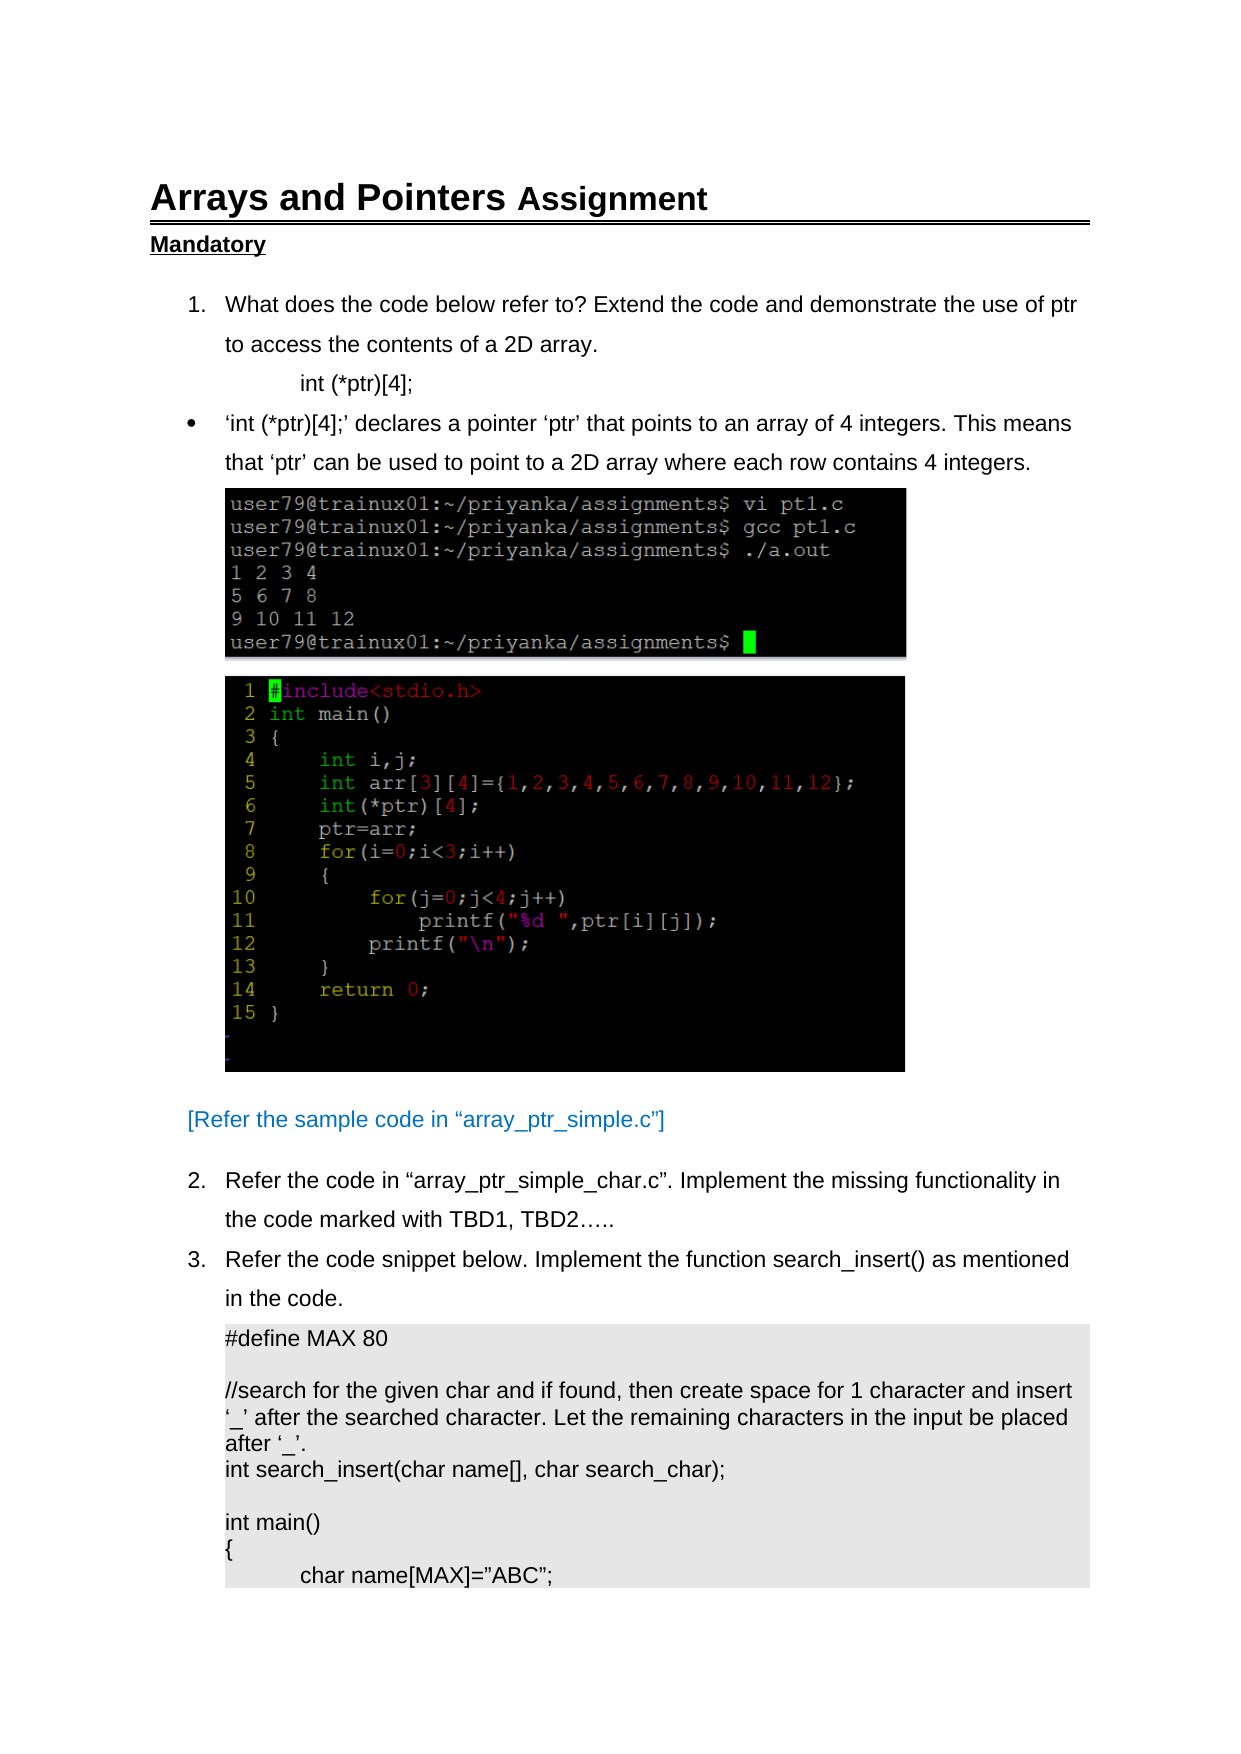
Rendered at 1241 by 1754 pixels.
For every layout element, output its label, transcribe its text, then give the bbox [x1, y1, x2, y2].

list ‘int (*ptr)[4];’ declares a pointer ‘ptr’ that points to an array of 4 integers. This means that ‘ptr’ can be used to point to a 2D array where each row contains 4 integers. [187, 410, 1090, 476]
list int main() [225, 1509, 1090, 1535]
list Refer the code in “array_ptr_simple_char.c”. Implement the missing functionality in the code marked with TBD1, TBD2….. [187, 1167, 1090, 1232]
list char name[MAX]=”ABC”; [225, 1562, 1090, 1588]
list { [225, 1535, 1090, 1562]
list #define MAX 80 [225, 1324, 1090, 1351]
list int search_insert(char name[], char search_char); [225, 1456, 1090, 1483]
subtitle Arrays and Pointers Assignment [150, 175, 1090, 220]
list Refer the code snippet below. Implement the function search_insert() as mentioned in the code. [187, 1246, 1090, 1311]
picture [225, 674, 906, 1072]
picture [225, 488, 907, 661]
list //search for the given char and if found, then create space for 1 character and insert ‘_’ after the searched character. Let the remaining characters in the input be placed after ‘_’. [225, 1377, 1090, 1456]
list int (*ptr)[4]; [225, 370, 1090, 397]
list What does the code below refer to? Extend the code and demonstrate the use of ptr to access the contents of a 2D array. [187, 291, 1090, 357]
text [Refer the sample code in “array_ptr_simple.c”] [150, 1106, 1090, 1133]
text Mandatory [150, 231, 1090, 257]
